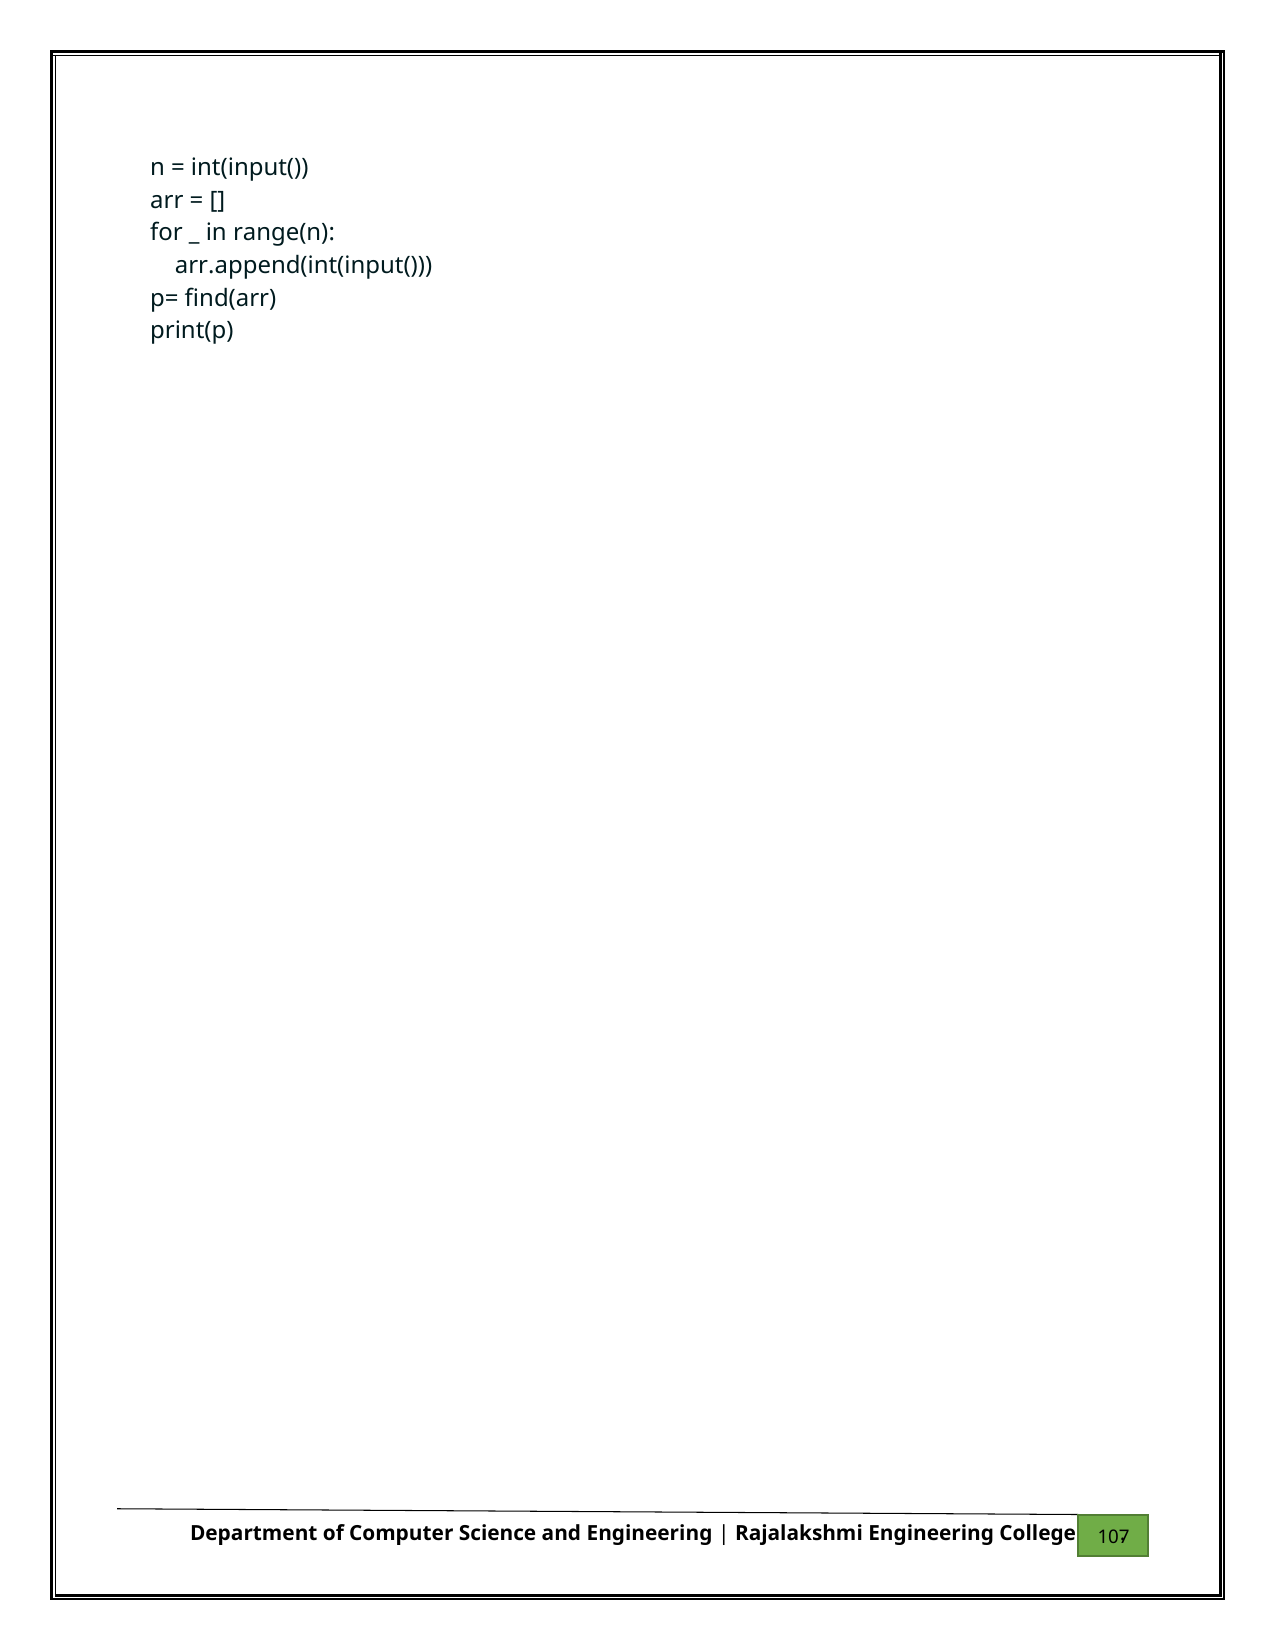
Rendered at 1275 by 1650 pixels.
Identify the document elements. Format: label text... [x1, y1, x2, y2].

text for _ in range(n): [150, 215, 1125, 248]
text arr.append(int(input())) [150, 248, 1125, 280]
text n = int(input()) [150, 150, 1125, 183]
text p= find(arr) [150, 280, 1125, 313]
text arr = [] [150, 183, 1125, 215]
text print(p) [150, 313, 1125, 346]
